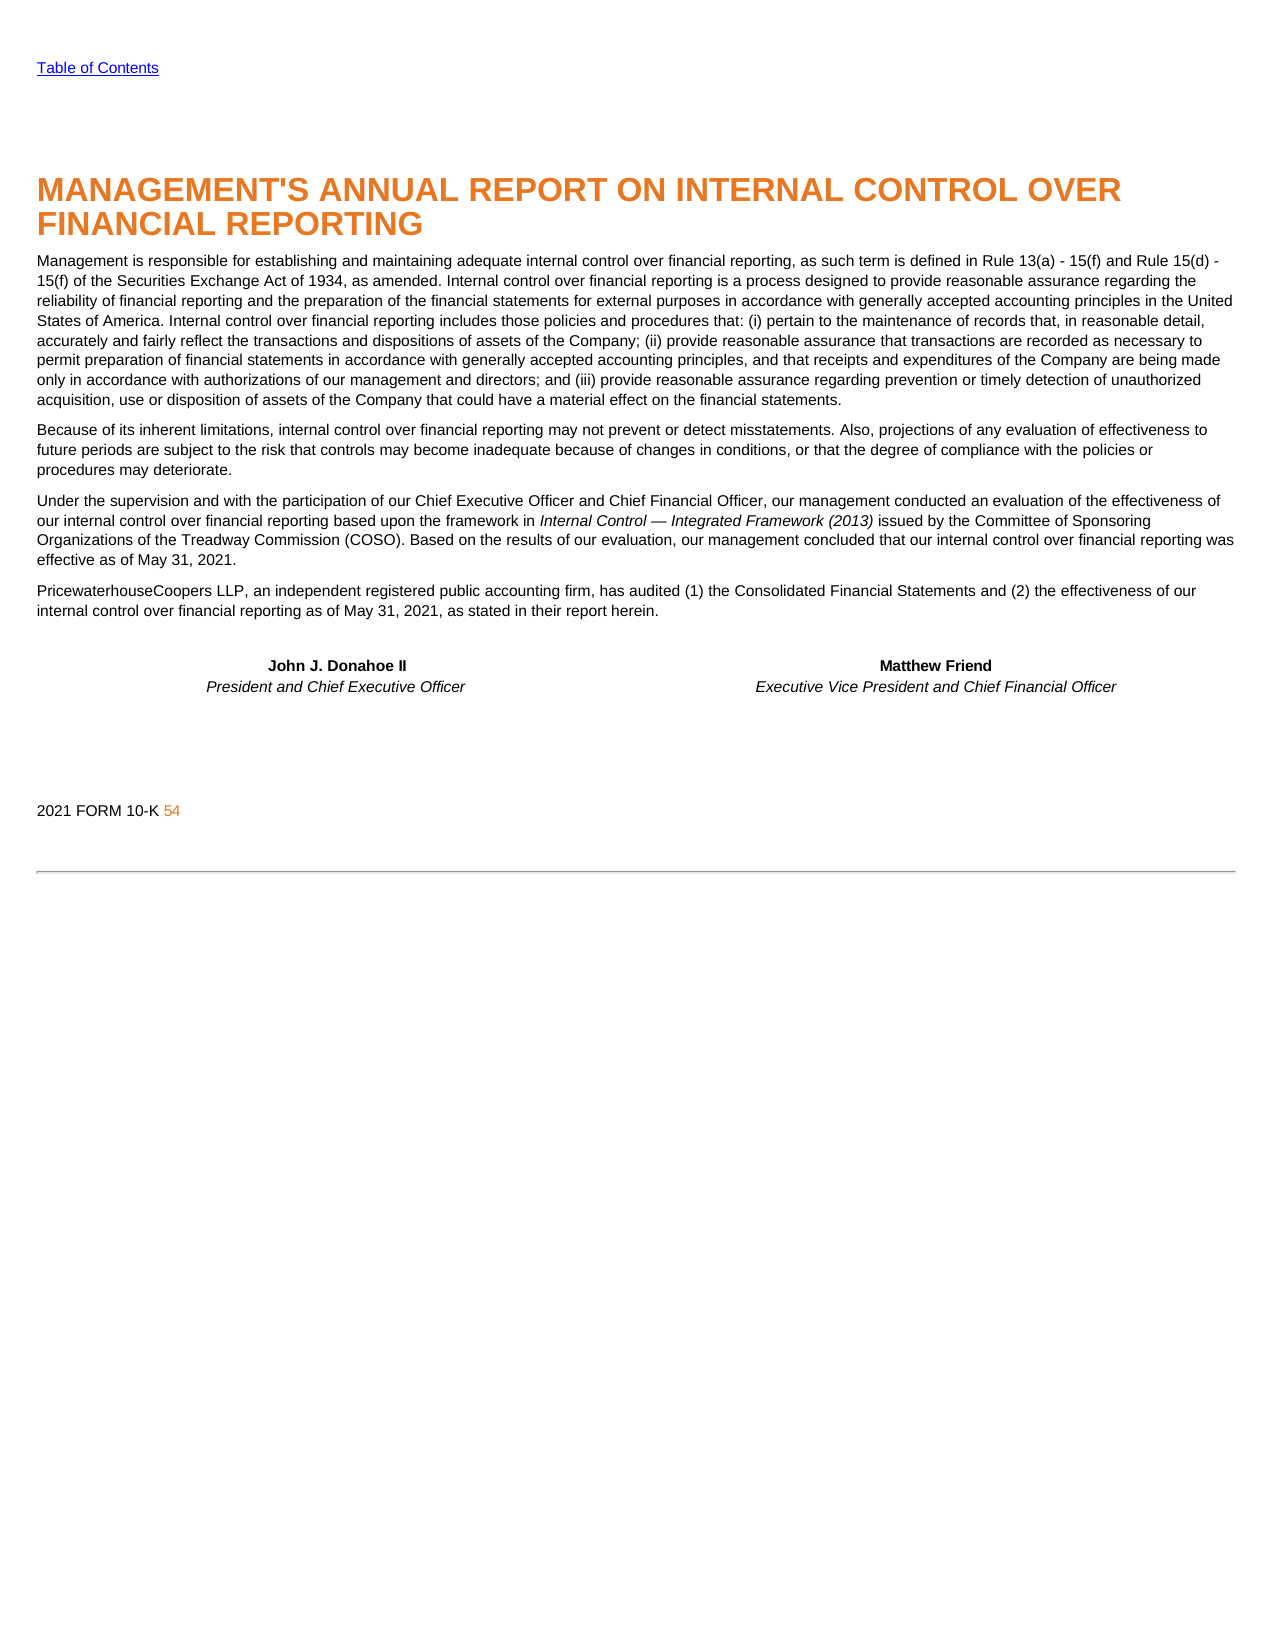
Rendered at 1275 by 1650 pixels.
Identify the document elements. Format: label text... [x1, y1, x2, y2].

text Management is responsible for establishing and maintaining adequate internal control over financial reporting, as such term is defined in Rule 13(a) - 15(f) and Rule 15(d) - 15(f) of the Securities Exchange Act of 1934, as amended. Internal control over financial reporting is a process designed to provide reasonable assurance regarding the reliability of financial reporting and the preparation of the financial statements for external purposes in accordance with generally accepted accounting principles in the United States of America. Internal control over financial reporting includes those policies and procedures that: (i) pertain to the maintenance of records that, in reasonable detail, accurately and fairly reflect the transactions and dispositions of assets of the Company; (ii) provide reasonable assurance that transactions are recorded as necessary to permit preparation of financial statements in accordance with generally accepted accounting principles, and that receipts and expenditures of the Company are being made only in accordance with authorizations of our management and directors; and (iii) provide reasonable assurance regarding prevention or timely detection of unauthorized acquisition, use or disposition of assets of the Company that could have a material effect on the financial statements. [37, 252, 1235, 409]
subtitle MANAGEMENT'S ANNUAL REPORT ON INTERNAL CONTROL OVER FINANCIAL REPORTING [37, 175, 1248, 242]
text Under the supervision and with the participation of our Chief Executive Officer and Chief Financial Officer, our management conducted an evaluation of the effectiveness of our internal control over financial reporting based upon the framework in Internal Control — Integrated Framework (2013) issued by the Committee of Sponsoring Organizations of the Treadway Commission (COSO). Based on the results of our evaluation, our management concluded that our internal control over financial reporting was effective as of May 31, 2021. [37, 491, 1235, 569]
text President and Chief Executive Officer Executive Vice President and Chief Financial Officer [74, 677, 1248, 695]
text PricewaterhouseCoopers LLP, an independent registered public accounting firm, has audited (1) the Consolidated Financial Statements and (2) the effectiveness of our internal control over financial reporting as of May 31, 2021, as stated in their report herein. [37, 582, 1224, 619]
text 2021 FORM 10-K 54 [37, 801, 1248, 819]
text John J. Donahoe II Matthew Friend [21, 656, 1239, 674]
text Because of its inherent limitations, internal control over financial reporting may not prevent or detect misstatements. Also, projections of any evaluation of effectiveness to future periods are subject to the risk that controls may become inadequate because of changes in conditions, or that the degree of compliance with the policies or procedures may deteriorate. [37, 421, 1235, 479]
